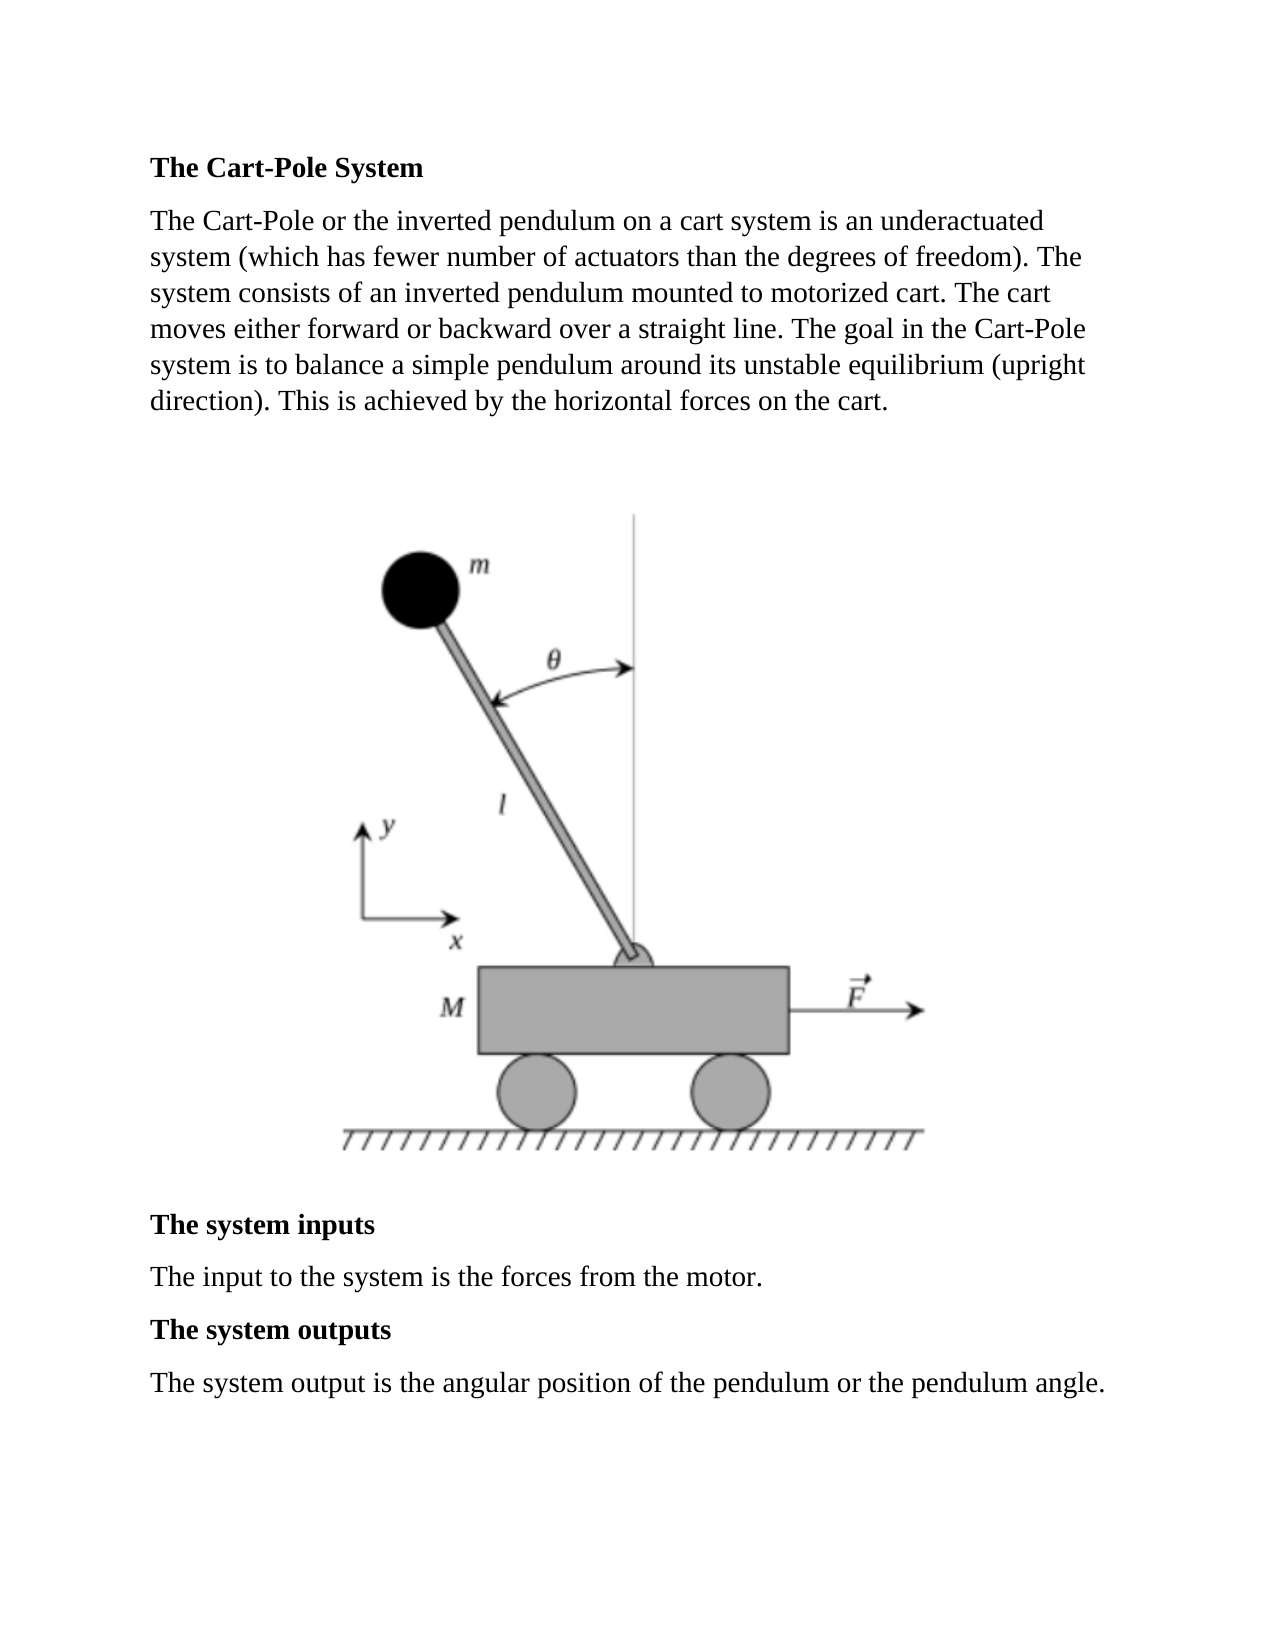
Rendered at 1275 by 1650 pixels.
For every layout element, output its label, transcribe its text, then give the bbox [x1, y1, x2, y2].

picture [150, 436, 1088, 1188]
text The system output is the angular position of the pendulum or the pendulum angle. [150, 1365, 1125, 1399]
text The system outputs [150, 1312, 1125, 1346]
text The input to the system is the forces from the motor. [150, 1259, 1125, 1293]
text The system inputs [150, 1207, 1125, 1240]
text The Cart-Pole System [150, 150, 1125, 183]
text The Cart-Pole or the inverted pendulum on a cart system is an underactuated system (which has fewer number of actuators than the degrees of freedom). The system consists of an inverted pendulum mounted to motorized cart. The cart moves either forward or backward over a straight line. The goal in the Cart-Pole system is to balance a simple pendulum around its unstable equilibrium (upright direction). This is achieved by the horizontal forces on the cart. [150, 203, 1125, 417]
